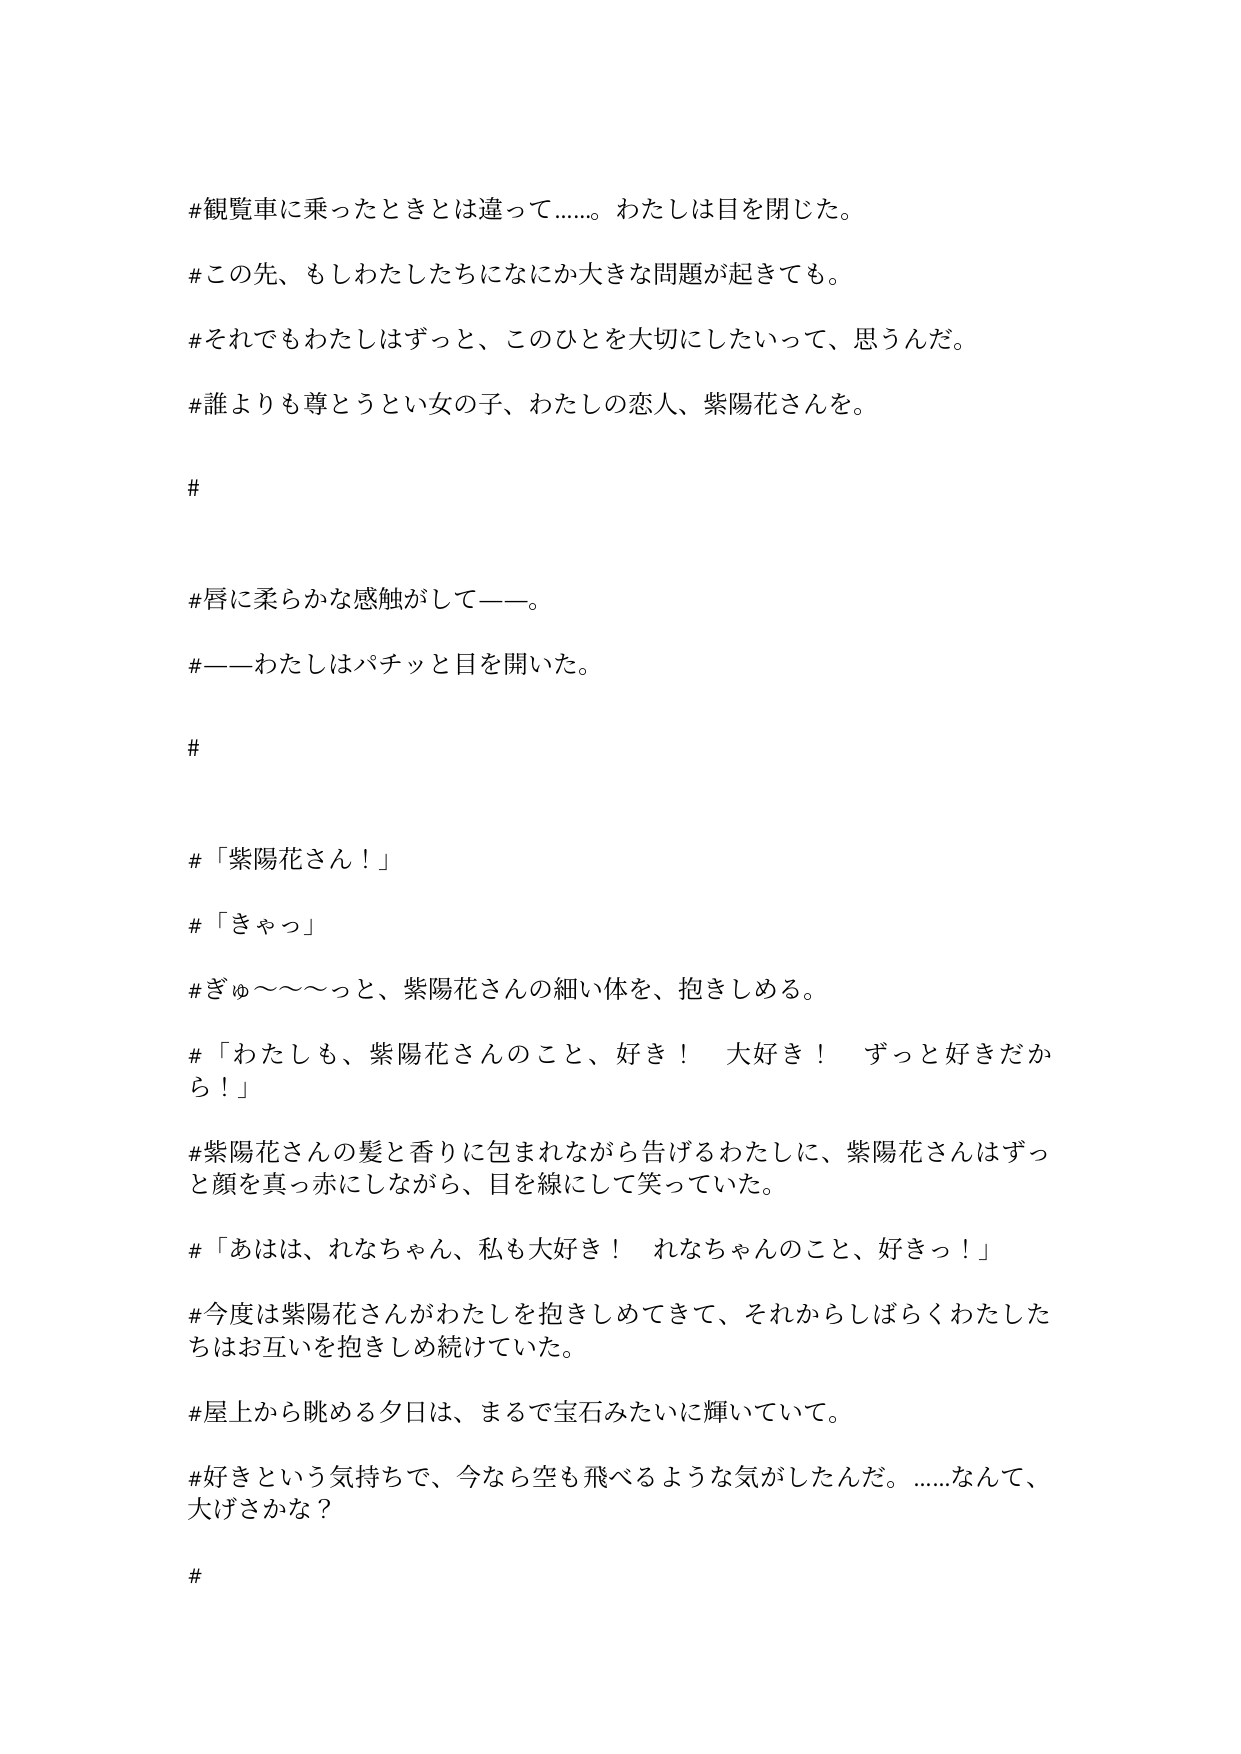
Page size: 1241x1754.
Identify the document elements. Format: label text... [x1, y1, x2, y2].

text #この先、もしわたしたちになにか大きな問題が起きても。 [187, 259, 1053, 292]
text # [187, 1559, 1053, 1592]
text #好きという気持ちで、今なら空も飛べるような気がしたんだ。……なんて、大げさかな？ [187, 1462, 1053, 1527]
text #それでもわたしはずっと、このひとを大切にしたいって、思うんだ。 [187, 324, 1053, 357]
text #今度は紫陽花さんがわたしを抱きしめてきて、それからしばらくわたしたちはお互いを抱きしめ続けていた。 [187, 1299, 1053, 1364]
text #ぎゅ～～～っと、紫陽花さんの細い体を、抱きしめる。 [187, 974, 1053, 1007]
text #「紫陽花さん！」 [187, 844, 1053, 877]
text #――わたしはパチッと目を開いた。 [187, 649, 1053, 682]
text #観覧車に乗ったときとは違って……。わたしは目を閉じた。 [187, 194, 1053, 227]
text #「あはは、れなちゃん、私も大好き！ れなちゃんのこと、好きっ！」 [187, 1234, 1053, 1267]
text #誰よりも尊とうとい女の子、わたしの恋人、紫陽花さんを。 [187, 389, 1053, 422]
text #屋上から眺める夕日は、まるで宝石みたいに輝いていて。 [187, 1397, 1053, 1429]
text #「わたしも、紫陽花さんのこと、好き！ 大好き！ ずっと好きだから！」 [187, 1039, 1053, 1104]
text #唇に柔らかな感触がして――。 [187, 584, 1053, 617]
text # [187, 454, 1053, 519]
text #「きゃっ」 [187, 909, 1053, 942]
text #紫陽花さんの髪と香りに包まれながら告げるわたしに、紫陽花さんはずっと顔を真っ赤にしながら、目を線にして笑っていた。 [187, 1137, 1053, 1202]
text # [187, 714, 1053, 779]
